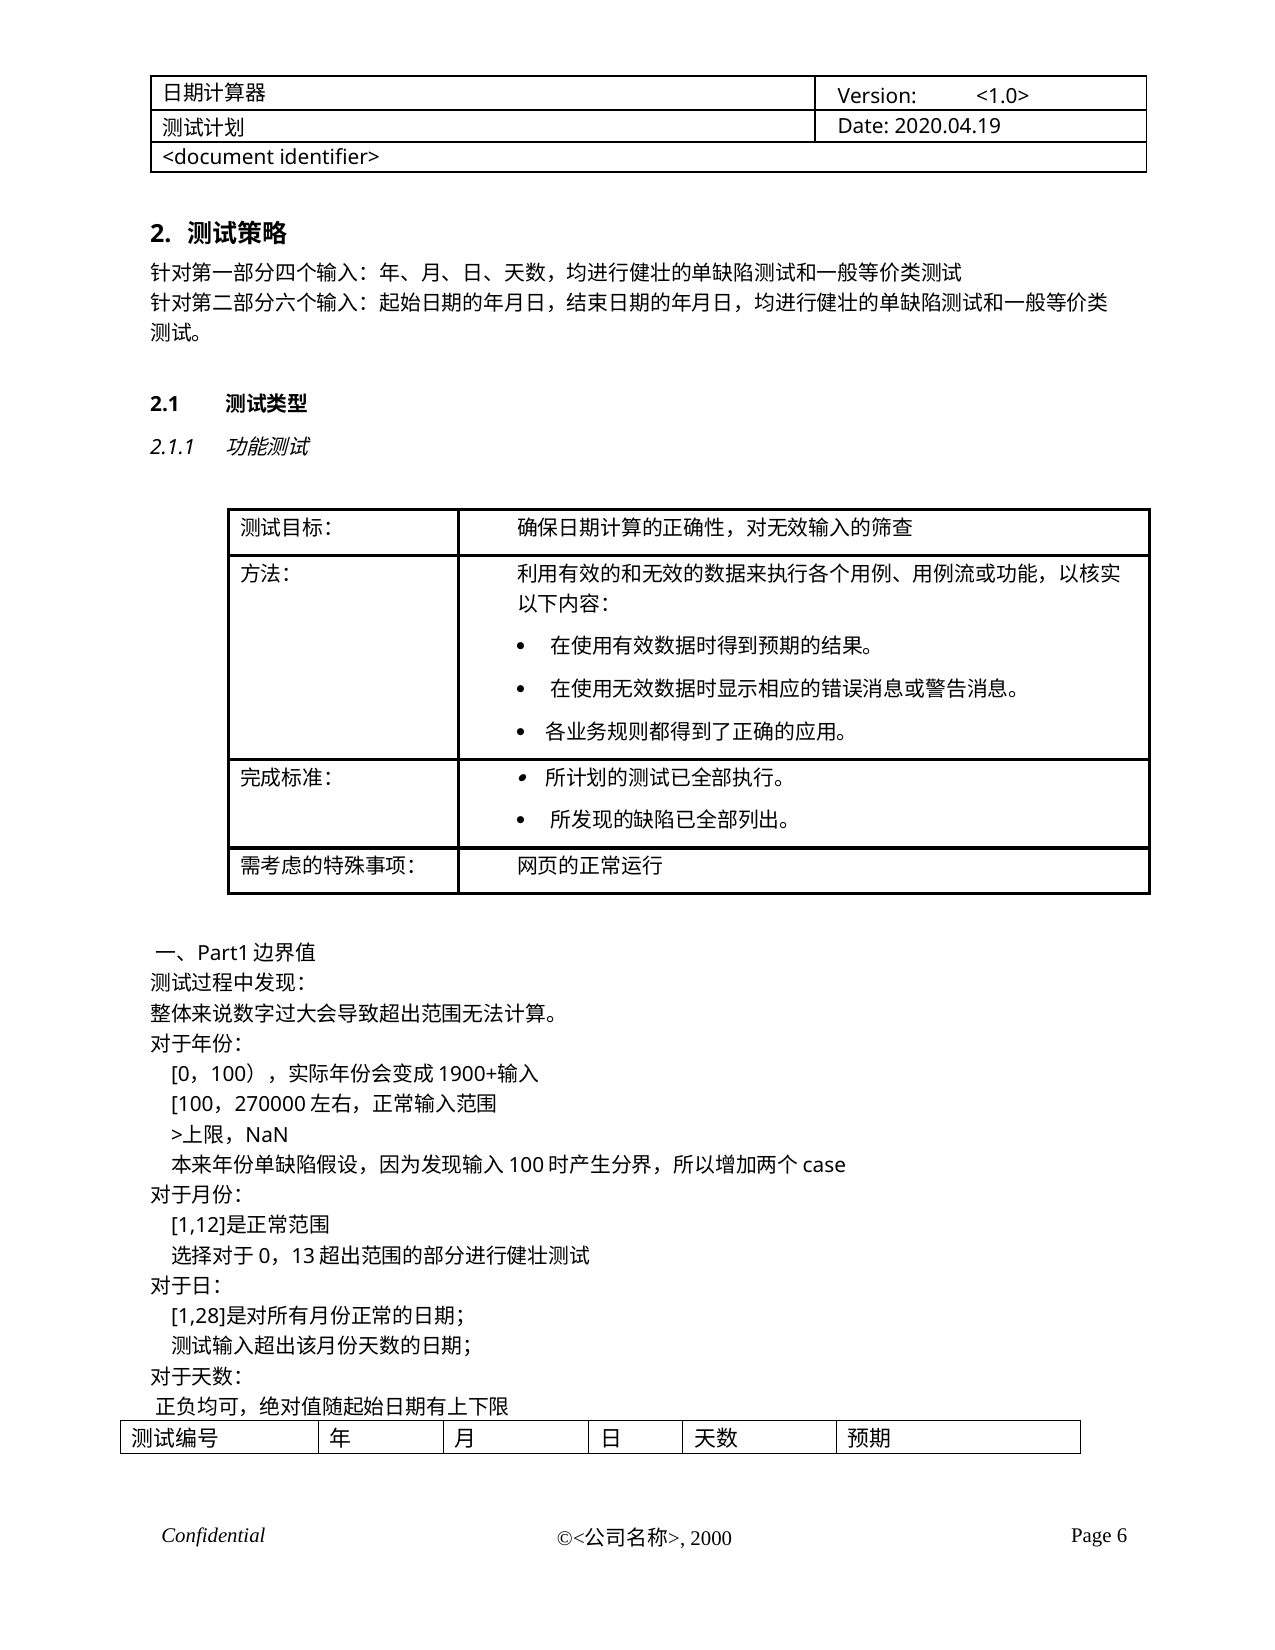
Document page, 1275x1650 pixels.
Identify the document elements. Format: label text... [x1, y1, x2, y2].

text 对于月份： [150, 1178, 1125, 1209]
text [1,12]是正常范围 [171, 1209, 1125, 1239]
table_cell 所计划的测试已全部执行。 所发现的缺陷已全部列出。 [460, 761, 1148, 846]
text [100，270000左右，正常输入范围 [171, 1087, 1125, 1118]
table_header 确保日期计算的正确性，对无效输入的筛查 [460, 511, 1148, 554]
table_cell 网页的正常运行 [460, 850, 1148, 892]
text 一、Part1边界值 [150, 936, 1125, 967]
table_header 月 [444, 1421, 588, 1453]
text 整体来说数字过大会导致超出范围无法计算。 [150, 997, 1125, 1027]
table_cell 利用有效的和无效的数据来执行各个用例、用例流或功能，以核实以下内容： 在使用有效数据时得到预期的结果。 在使用无效数据时显示相应的错误消息或警告消息。 各业务规则都得到了正确的应用。 [460, 557, 1148, 758]
subtitle 测试策略 [150, 213, 1125, 250]
table_header 天数 [683, 1421, 836, 1453]
text 本来年份单缺陷假设，因为发现输入100时产生分界，所以增加两个case [171, 1148, 1125, 1178]
text 针对第一部分四个输入：年、月、日、天数，均进行健壮的单缺陷测试和一般等价类测试 [150, 256, 1125, 286]
text 测试输入超出该月份天数的日期； [171, 1330, 1125, 1360]
table_cell 方法： [230, 557, 457, 758]
text [1,28]是对所有月份正常的日期； [171, 1299, 1125, 1330]
table_cell 需考虑的特殊事项： [230, 850, 457, 892]
table_header 测试目标： [230, 511, 457, 554]
table_header 预期 [837, 1421, 1080, 1453]
text >上限，NaN [171, 1118, 1125, 1148]
text 正负均可，绝对值随起始日期有上下限 [150, 1390, 1125, 1420]
text 选择对于0，13超出范围的部分进行健壮测试 [171, 1239, 1125, 1269]
table_header 日 [589, 1421, 682, 1453]
text 测试过程中发现： [150, 967, 1125, 997]
subtitle 功能测试 [150, 430, 1125, 461]
table_cell 完成标准： [230, 761, 457, 846]
table_header 年 [319, 1421, 443, 1453]
text 针对第二部分六个输入：起始日期的年月日，结束日期的年月日，均进行健壮的单缺陷测试和一般等价类测试。 [150, 286, 1125, 347]
text [0，100），实际年份会变成1900+输入 [171, 1057, 1125, 1087]
text 对于年份： [150, 1027, 1125, 1057]
subtitle 测试类型 [150, 387, 1125, 418]
table_header 测试编号 [121, 1421, 318, 1453]
text 对于天数： [150, 1360, 1125, 1390]
text 对于日： [150, 1269, 1125, 1299]
